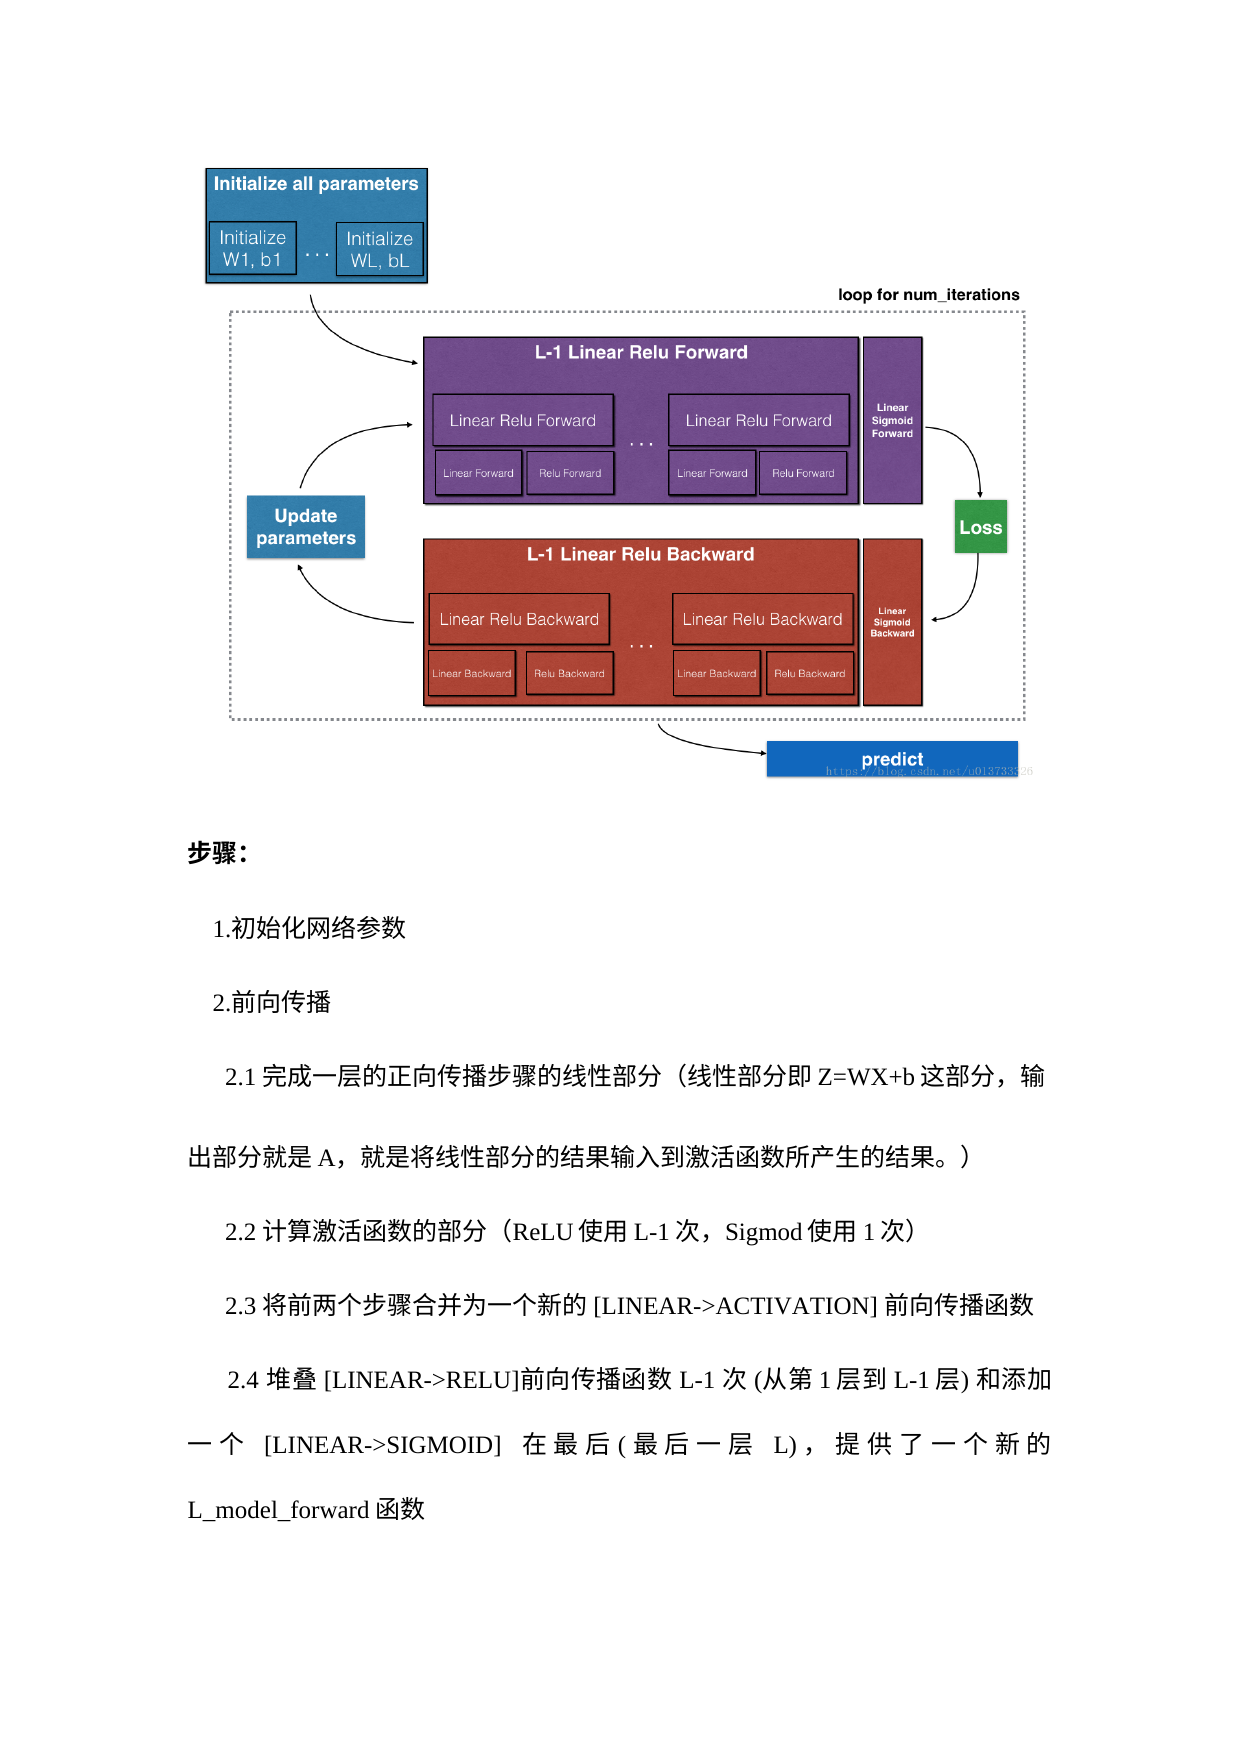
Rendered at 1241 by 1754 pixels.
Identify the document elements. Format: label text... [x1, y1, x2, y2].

text 2.4 堆叠 [LINEAR->RELU]前向传播函数 L-1 次 (从第1层到 L-1层) 和添加一个 [LINEAR->SIGMOID] 在最后(最后一层 L)，提供了一个新的 L_model_forward 函数 [187, 1345, 1053, 1540]
subtitle 2.3 将前两个步骤合并为一个新的 [LINEAR->ACTIVATION] 前向传播函数 [187, 1271, 1053, 1336]
subtitle 2.1 完成一层的正向传播步骤的线性部分（线性部分即Z=WX+b这部分，输出部分就是A，就是将线性部分的结果输入到激活函数所产生的结果。） [187, 1042, 1053, 1188]
subtitle 步骤： [187, 819, 1053, 884]
subtitle 2.2 计算激活函数的部分（ReLU使用L-1次，Sigmod使用1次） [187, 1197, 1053, 1262]
picture [200, 162, 1040, 784]
subtitle 1.初始化网络参数 [187, 894, 1053, 959]
subtitle 2.前向传播 [187, 968, 1053, 1033]
